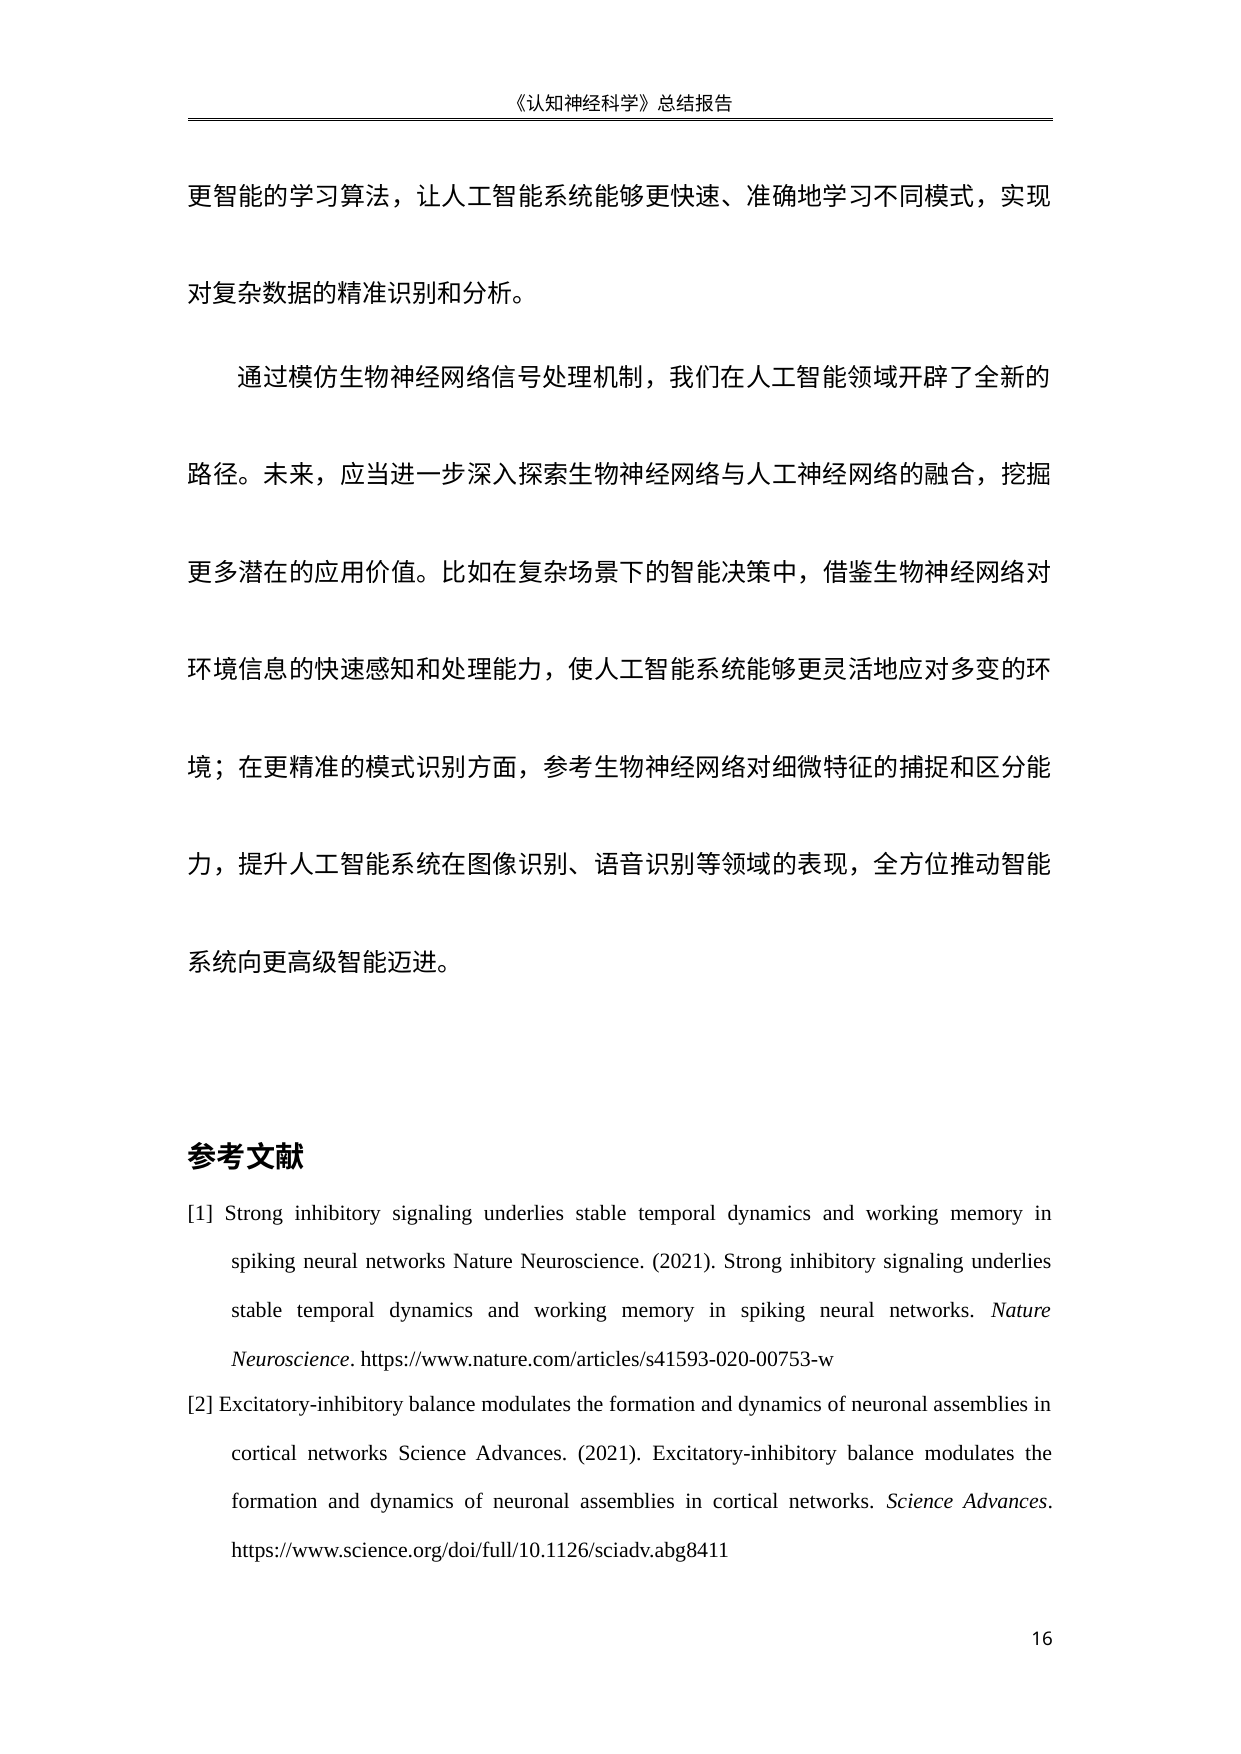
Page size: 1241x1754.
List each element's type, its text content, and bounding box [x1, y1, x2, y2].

text 通过模仿生物神经网络信号处理机制，我们在人工智能领域开辟了全新的路径。未来，应当进一步深入探索生物神经网络与人工神经网络的融合，挖掘更多潜在的应用价值。比如在复杂场景下的智能决策中，借鉴生物神经网络对环境信息的快速感知和处理能力，使人工智能系统能够更灵活地应对多变的环境；在更精准的模式识别方面，参考生物神经网络对细微特征的捕捉和区分能力，提升人工智能系统在图像识别、语音识别等领域的表现，全方位推动智能系统向更高级智能迈进。 [187, 343, 1053, 993]
text [1] Strong inhibitory signaling underlies stable temporal dynamics and working memory in spiking neural networks Nature Neuroscience. (2021). Strong inhibitory signaling underlies stable temporal dynamics and working memory in spiking neural networks. Nature Neuroscience. https://www.nature.com/articles/s41593-020-00753-w [187, 1196, 1053, 1375]
text 参考文献 [187, 1123, 1053, 1188]
text [2] Excitatory-inhibitory balance modulates the formation and dynamics of neuronal assemblies in cortical networks Science Advances. (2021). Excitatory-inhibitory balance modulates the formation and dynamics of neuronal assemblies in cortical networks. Science Advances. https://www.science.org/doi/full/10.1126/sciadv.abg8411 [187, 1387, 1053, 1566]
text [187, 162, 1053, 324]
